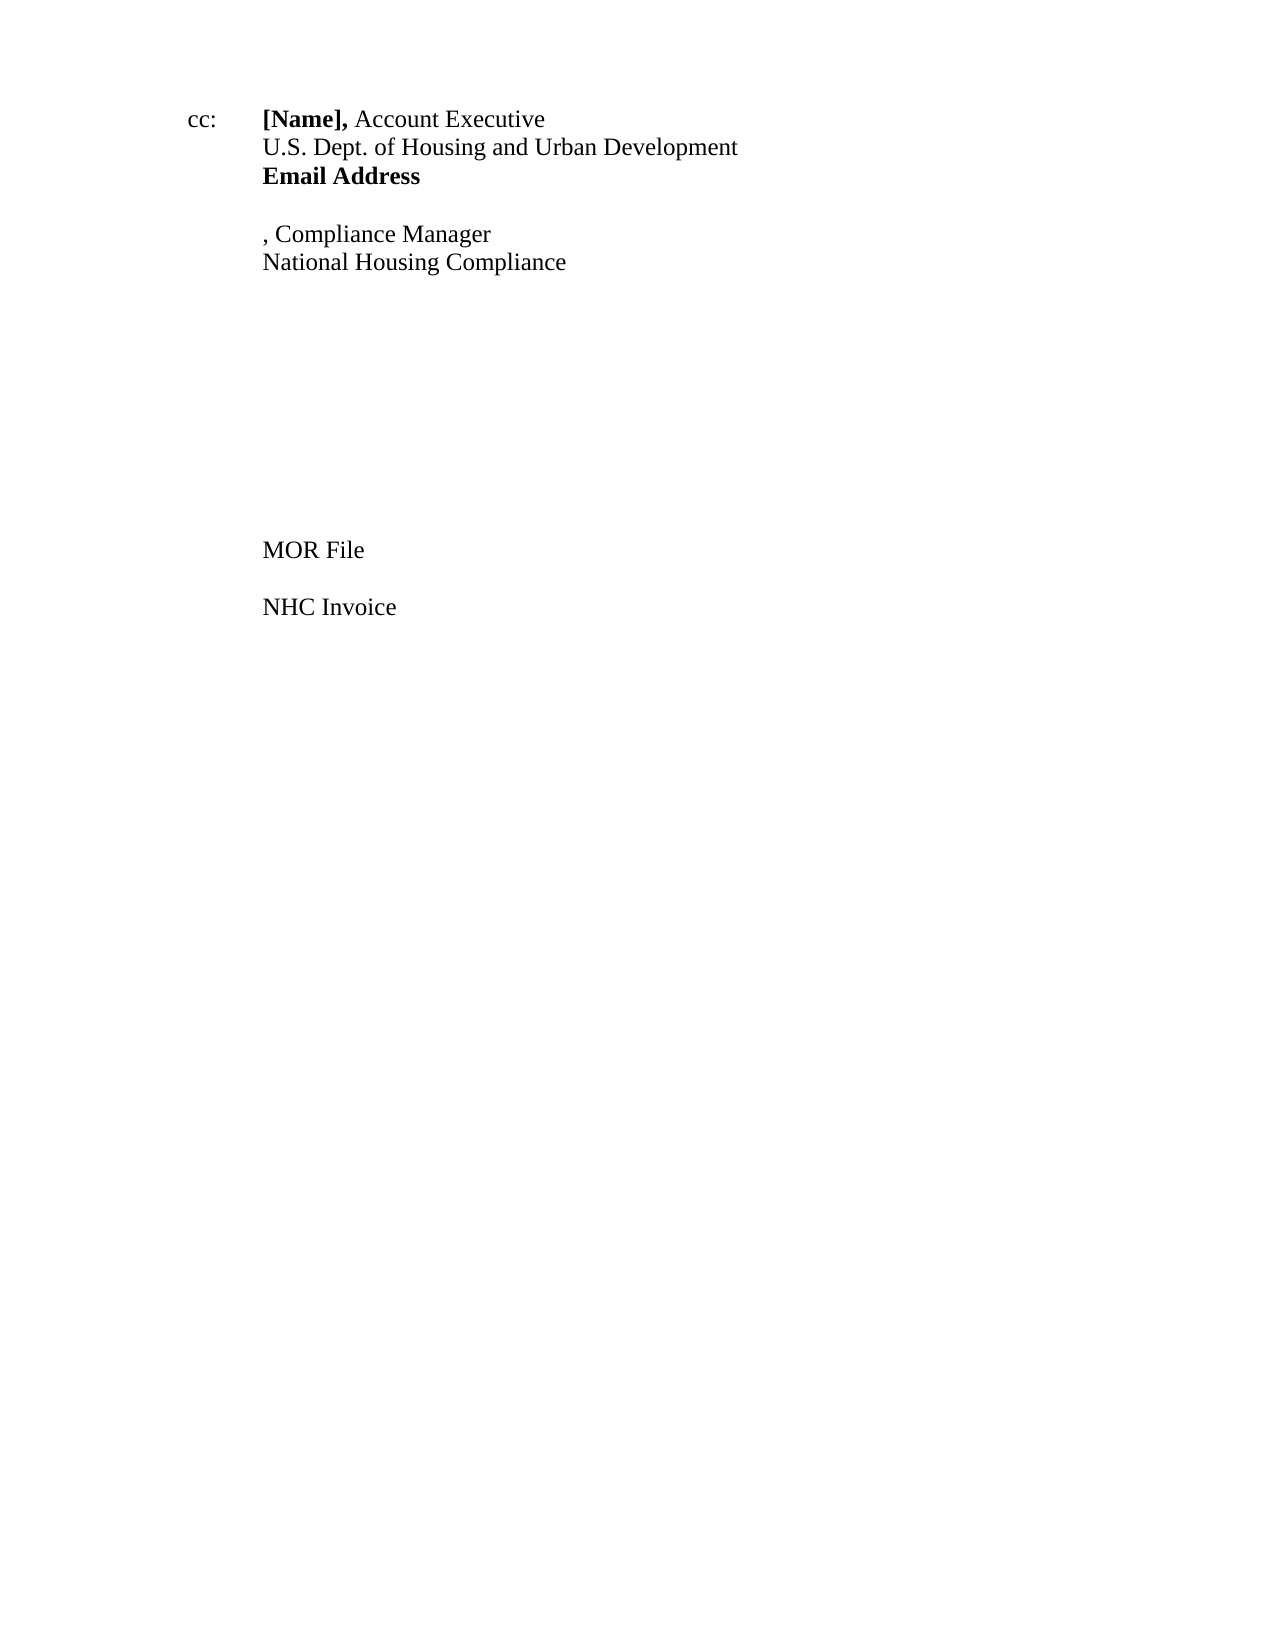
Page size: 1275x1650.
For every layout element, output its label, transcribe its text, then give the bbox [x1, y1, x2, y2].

text cc: [Name], Account Executive [187, 104, 1087, 132]
text Email Address [187, 161, 1087, 190]
text MOR File [187, 535, 1087, 564]
text NHC Invoice [187, 592, 1087, 621]
text National Housing Compliance [187, 247, 1087, 276]
text U.S. Dept. of Housing and Urban Development [187, 132, 1087, 161]
text , Compliance Manager [187, 219, 1087, 247]
